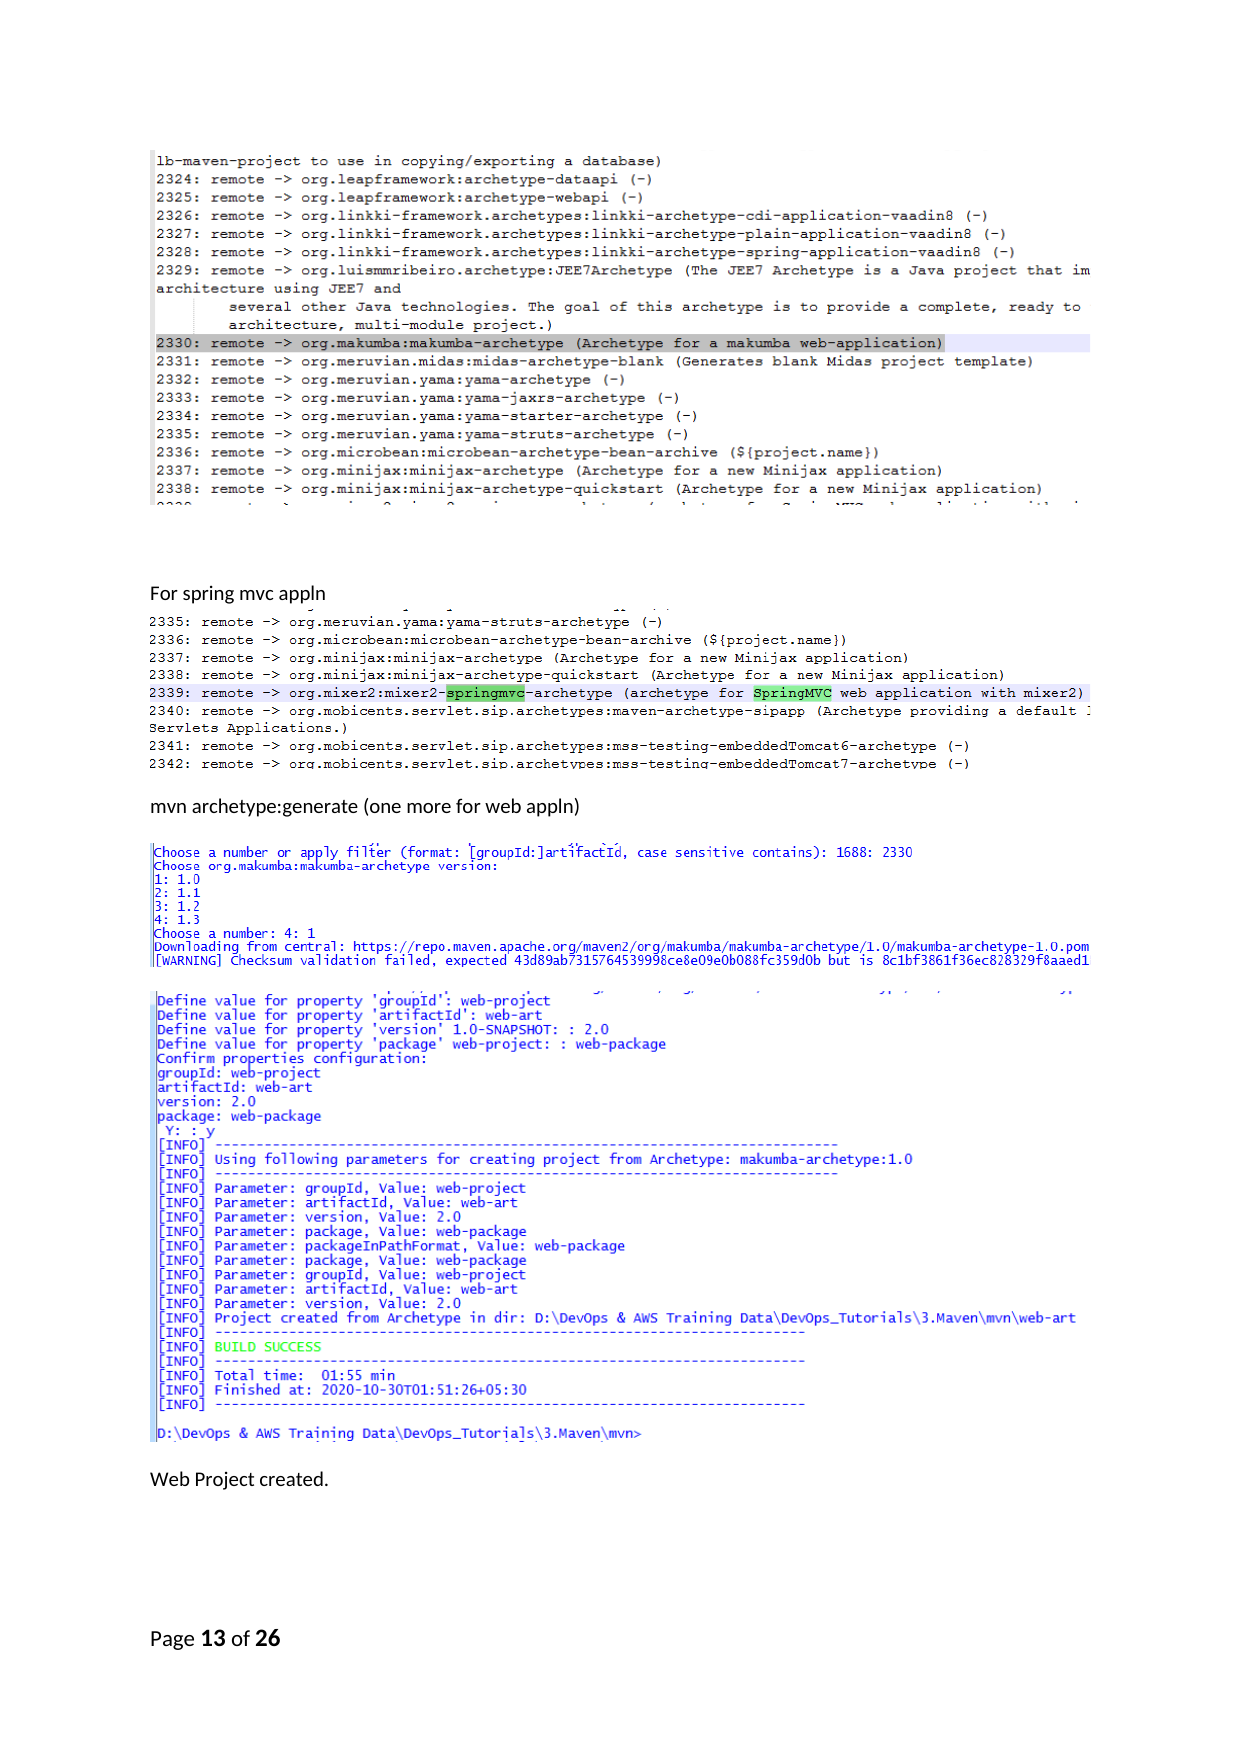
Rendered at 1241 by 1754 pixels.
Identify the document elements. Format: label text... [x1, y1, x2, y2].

picture [150, 150, 1091, 505]
picture [150, 991, 1091, 1442]
picture [150, 843, 1091, 967]
picture [150, 609, 1091, 769]
text For spring mvc appln [150, 580, 1090, 609]
text mvn archetype:generate (one more for web appln) [150, 793, 1090, 818]
text Web Project created. [150, 1466, 1090, 1492]
